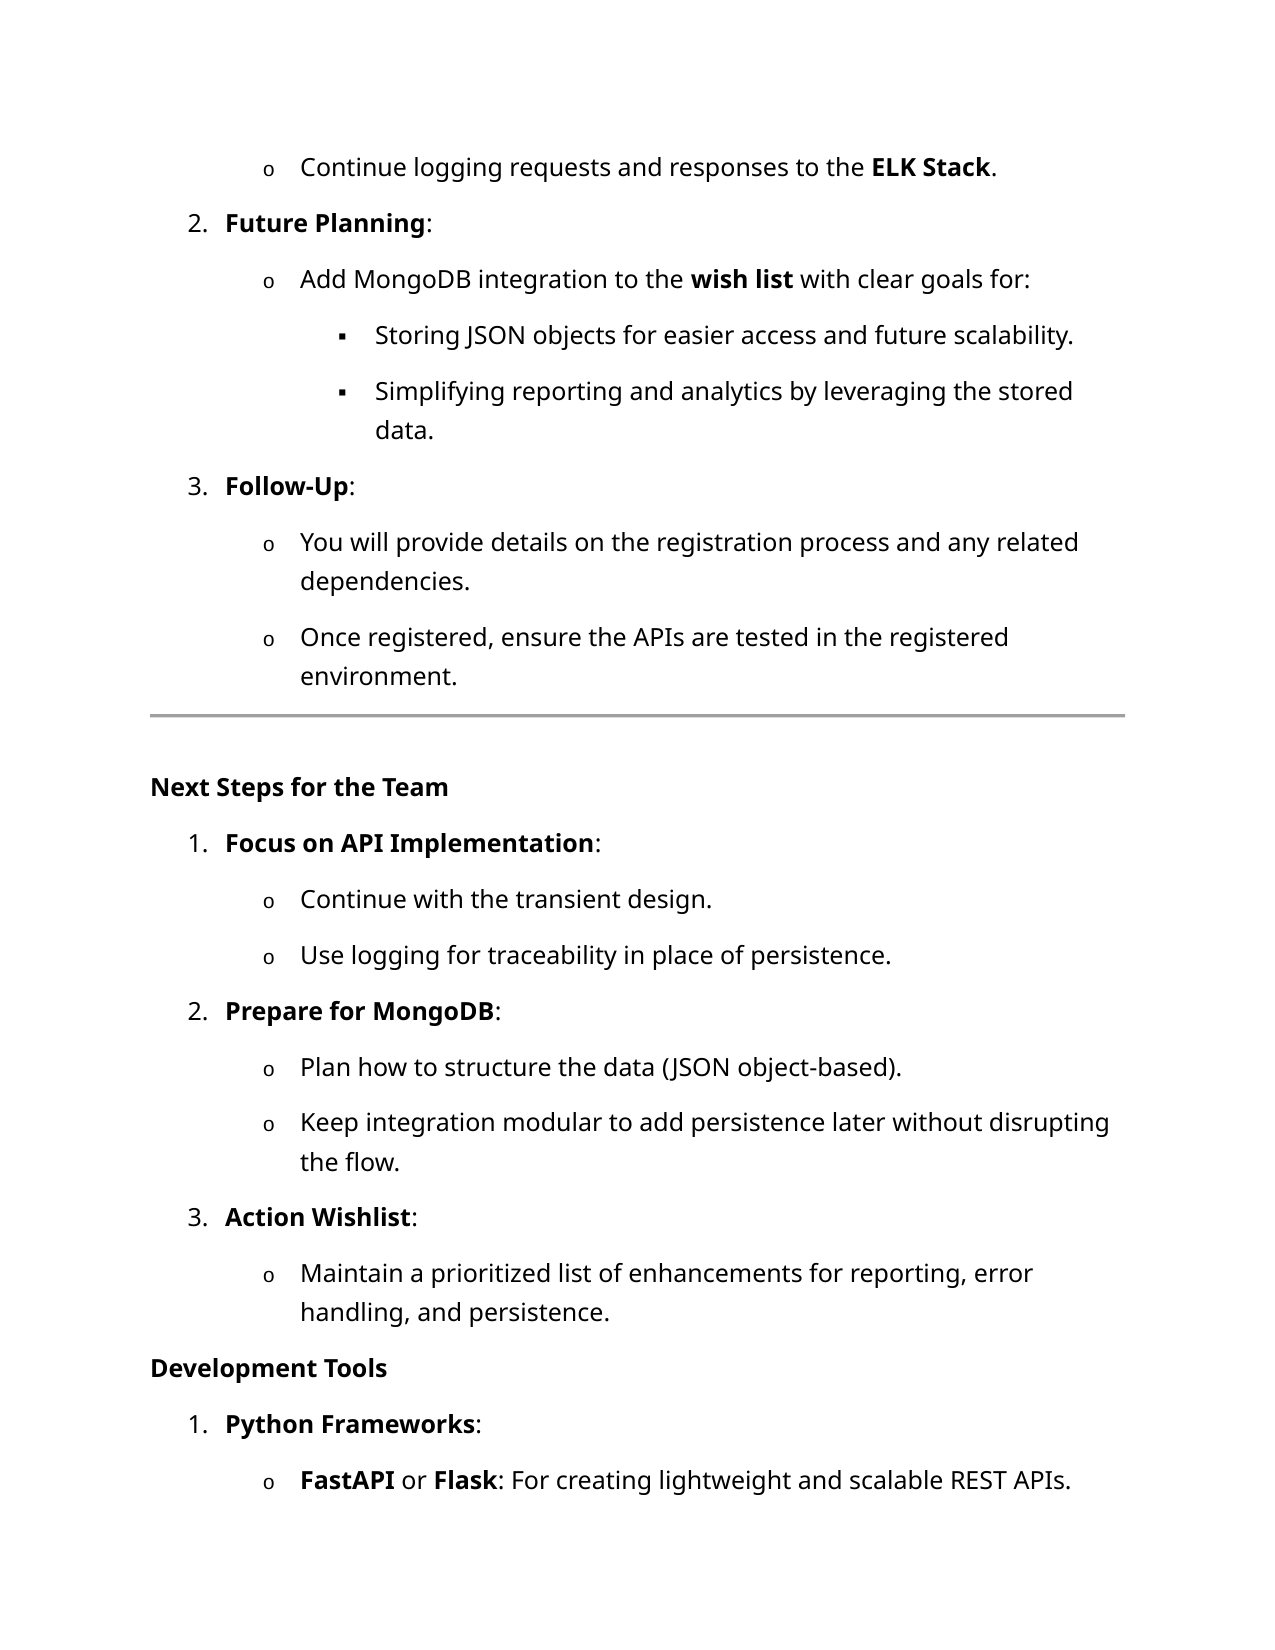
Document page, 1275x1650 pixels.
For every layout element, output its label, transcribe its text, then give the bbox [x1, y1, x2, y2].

list Maintain a prioritized list of enhancements for reporting, error handling, and persistence. [262, 1256, 1125, 1329]
list Continue with the transient design. [262, 882, 1125, 916]
list Future Planning: [187, 206, 1125, 240]
list Action Wishlist: [187, 1200, 1125, 1234]
list FastAPI or Flask: For creating lightweight and scalable REST APIs. [262, 1462, 1125, 1497]
list Storing JSON objects for easier access and future scalability. [337, 317, 1125, 352]
list Once registered, ensure the APIs are tested in the registered environment. [262, 619, 1125, 692]
list You will provide details on the registration process and any related dependencies. [262, 524, 1125, 597]
text Development Tools [150, 1351, 1125, 1385]
list Simplifying reporting and analytics by leveraging the stored data. [337, 373, 1125, 447]
list Prepare for MongoDB: [187, 993, 1125, 1027]
list Keep integration modular to add persistence later without disrupting the flow. [262, 1105, 1125, 1178]
list Focus on API Implementation: [187, 826, 1125, 860]
list Plan how to structure the data (JSON object-based). [262, 1049, 1125, 1083]
list Python Frameworks: [187, 1407, 1125, 1441]
text Next Steps for the Team [150, 770, 1125, 804]
list Add MongoDB integration to the wish list with clear goals for: [262, 262, 1125, 296]
list Follow-Up: [187, 468, 1125, 502]
list Continue logging requests and responses to the ELK Stack. [262, 150, 1125, 184]
list Use logging for traceability in place of persistence. [262, 937, 1125, 972]
